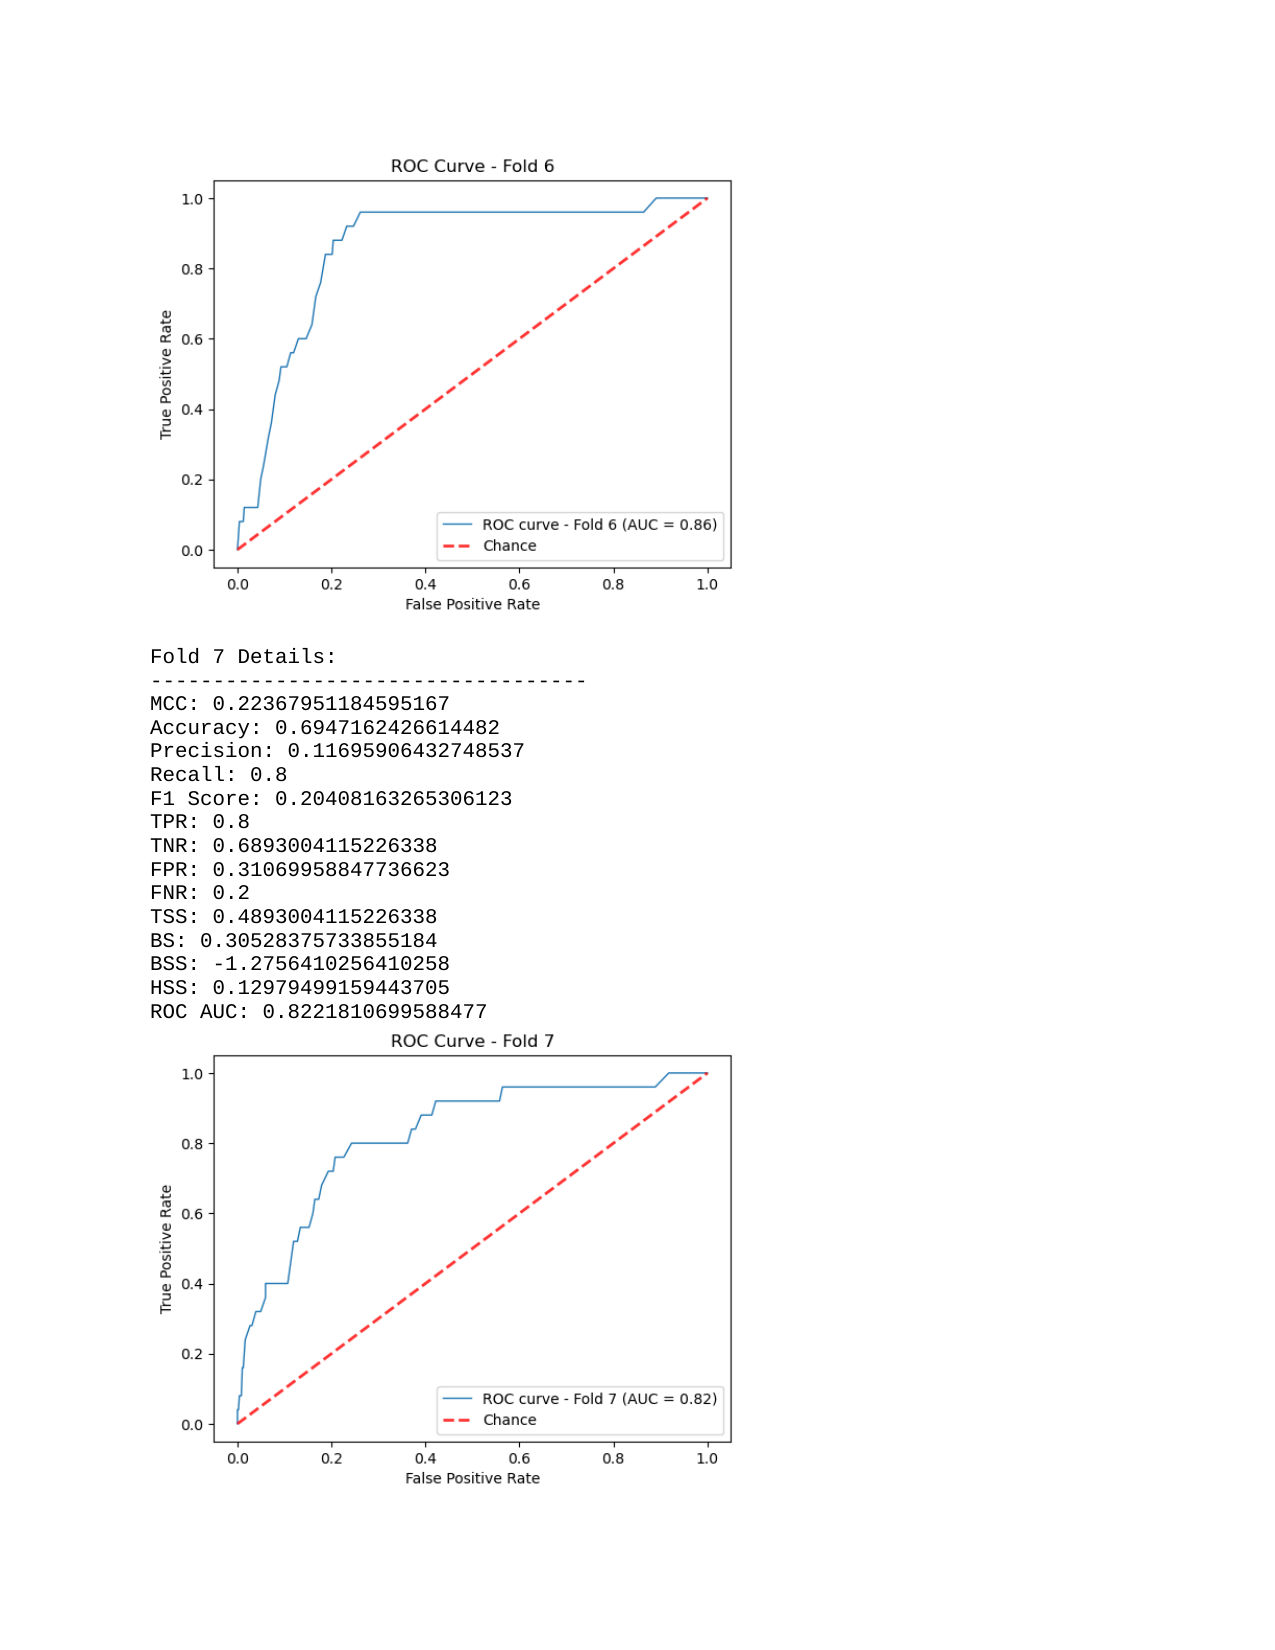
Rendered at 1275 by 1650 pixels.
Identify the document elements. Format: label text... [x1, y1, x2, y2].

picture [150, 150, 740, 623]
text MCC: 0.22367951184595167 [150, 693, 1125, 717]
text TNR: 0.6893004115226338 [150, 835, 1125, 859]
text Fold 7 Details: [150, 646, 1125, 669]
text TPR: 0.8 [150, 811, 1125, 835]
text ROC AUC: 0.8221810699588477 [150, 1001, 1125, 1024]
text FNR: 0.2 [150, 882, 1125, 906]
text F1 Score: 0.20408163265306123 [150, 788, 1125, 811]
text TSS: 0.4893004115226338 [150, 906, 1125, 930]
text Accuracy: 0.6947162426614482 [150, 717, 1125, 741]
text Recall: 0.8 [150, 764, 1125, 788]
text Precision: 0.11695906432748537 [150, 741, 1125, 764]
text ----------------------------------- [150, 669, 1125, 693]
text HSS: 0.12979499159443705 [150, 977, 1125, 1001]
text BSS: -1.2756410256410258 [150, 953, 1125, 977]
picture [150, 1024, 740, 1497]
text BS: 0.30528375733855184 [150, 930, 1125, 953]
text FPR: 0.31069958847736623 [150, 859, 1125, 882]
